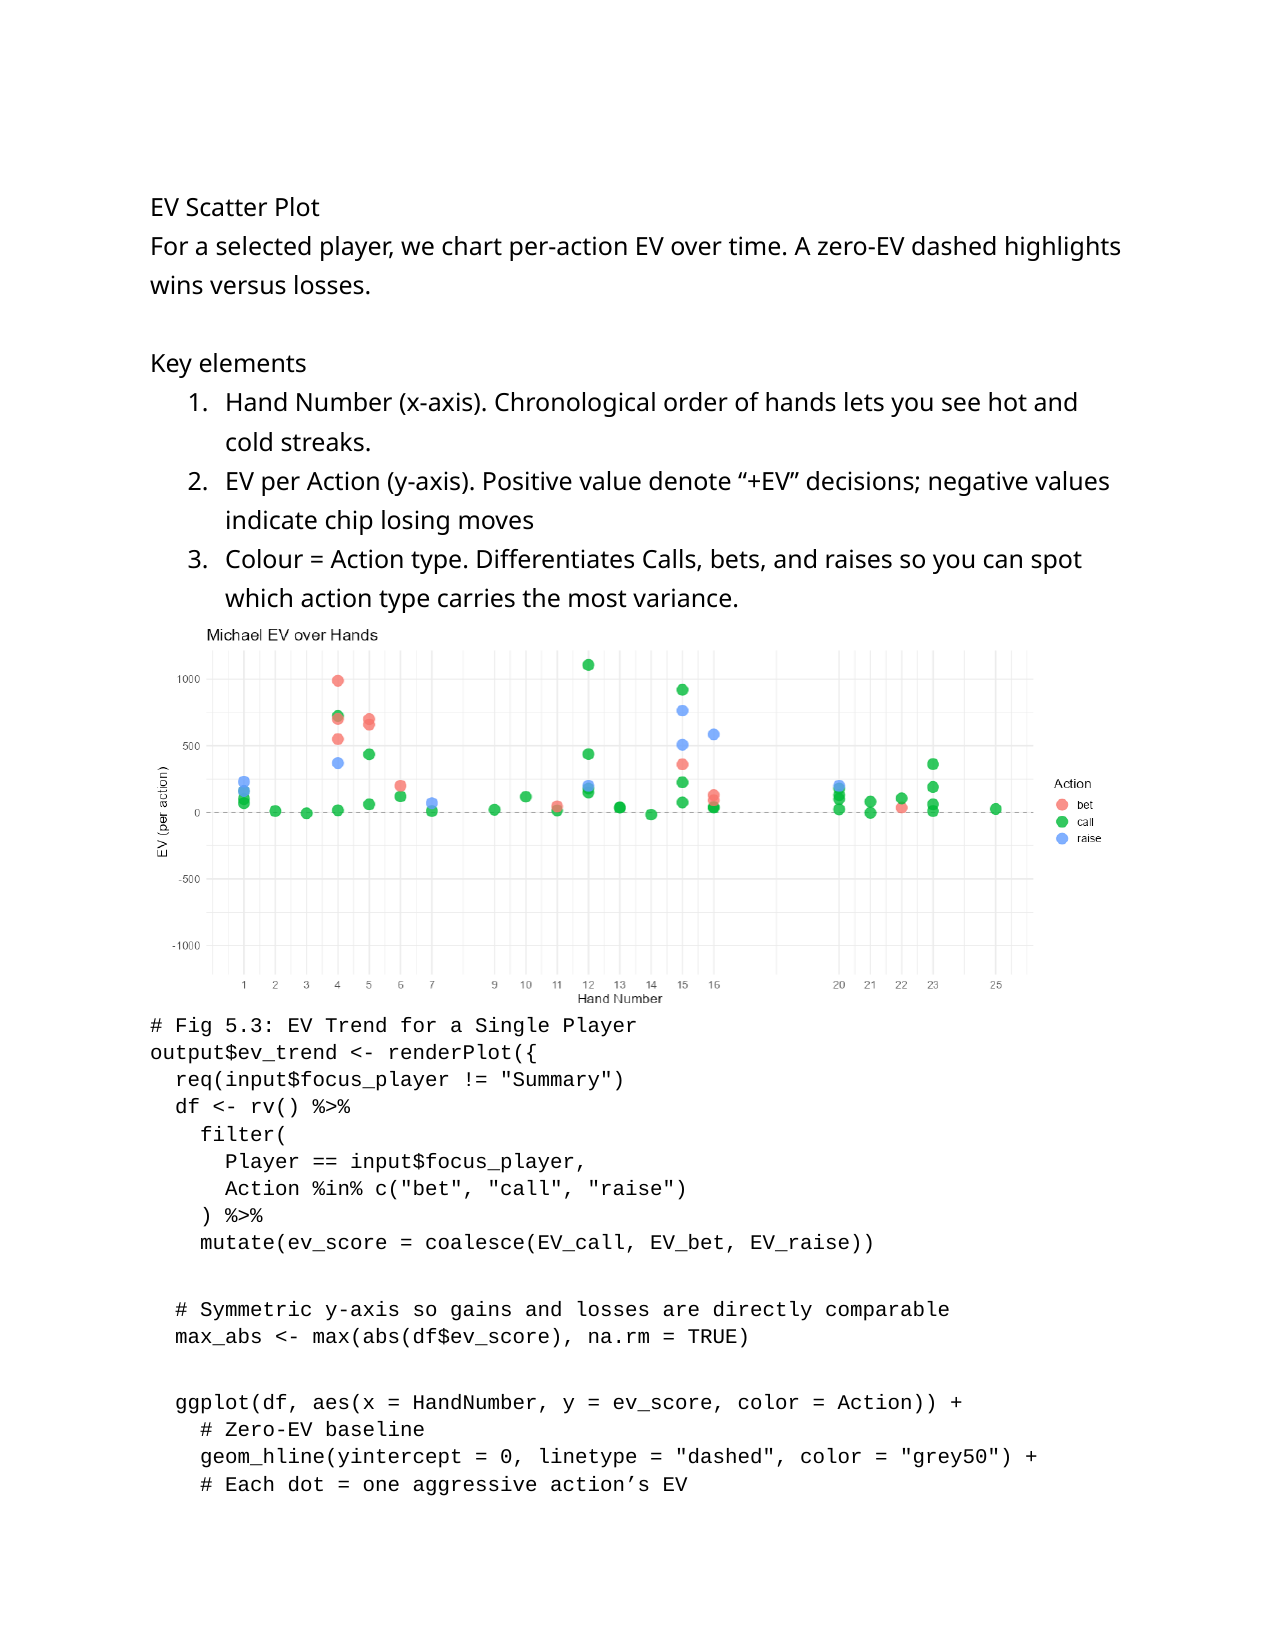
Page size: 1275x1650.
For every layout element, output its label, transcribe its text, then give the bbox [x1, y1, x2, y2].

text ) %>% [150, 1205, 1125, 1229]
text df <- rv() %>% [150, 1096, 1125, 1120]
text geom_hline(yintercept = 0, linetype = "dashed", color = "grey50") + [150, 1447, 1125, 1470]
text Action %in% c("bet", "call", "raise") [150, 1178, 1125, 1202]
text mutate(ev_score = coalesce(EV_call, EV_bet, EV_raise)) [150, 1232, 1125, 1256]
text output$ev_trend <- renderPlot({ [150, 1042, 1125, 1066]
text ggplot(df, aes(x = HandNumber, y = ev_score, color = Action)) + [150, 1392, 1125, 1416]
text max_abs <- max(abs(df$ev_score), na.rm = TRUE) [150, 1326, 1125, 1349]
text Player == input$focus_player, [150, 1151, 1125, 1174]
text # Each dot = one aggressive action’s EV [150, 1474, 1125, 1497]
text # Symmetric y-axis so gains and losses are directly comparable [150, 1299, 1125, 1322]
text EV Scatter Plot [150, 189, 1125, 223]
list Colour = Action type. Differentiates Calls, bets, and raises so you can spot which action type carries the most variance. [187, 542, 1125, 615]
text req(input$focus_player != "Summary") [150, 1069, 1125, 1093]
list EV per Action (y-axis). Positive value denote “+EV” decisions; negative values indicate chip losing moves [187, 463, 1125, 537]
text # Zero-EV baseline [150, 1419, 1125, 1443]
text For a selected player, we chart per-action EV over time. A zero-EV dashed highlights wins versus losses. [150, 228, 1125, 302]
picture [150, 620, 1125, 1010]
text filter( [150, 1123, 1125, 1147]
text Key elements [150, 346, 1125, 380]
list Hand Number (x-axis). Chronological order of hands lets you see hot and cold streaks. [187, 385, 1125, 458]
text # Fig 5.3: EV Trend for a Single Player [150, 1015, 1125, 1038]
